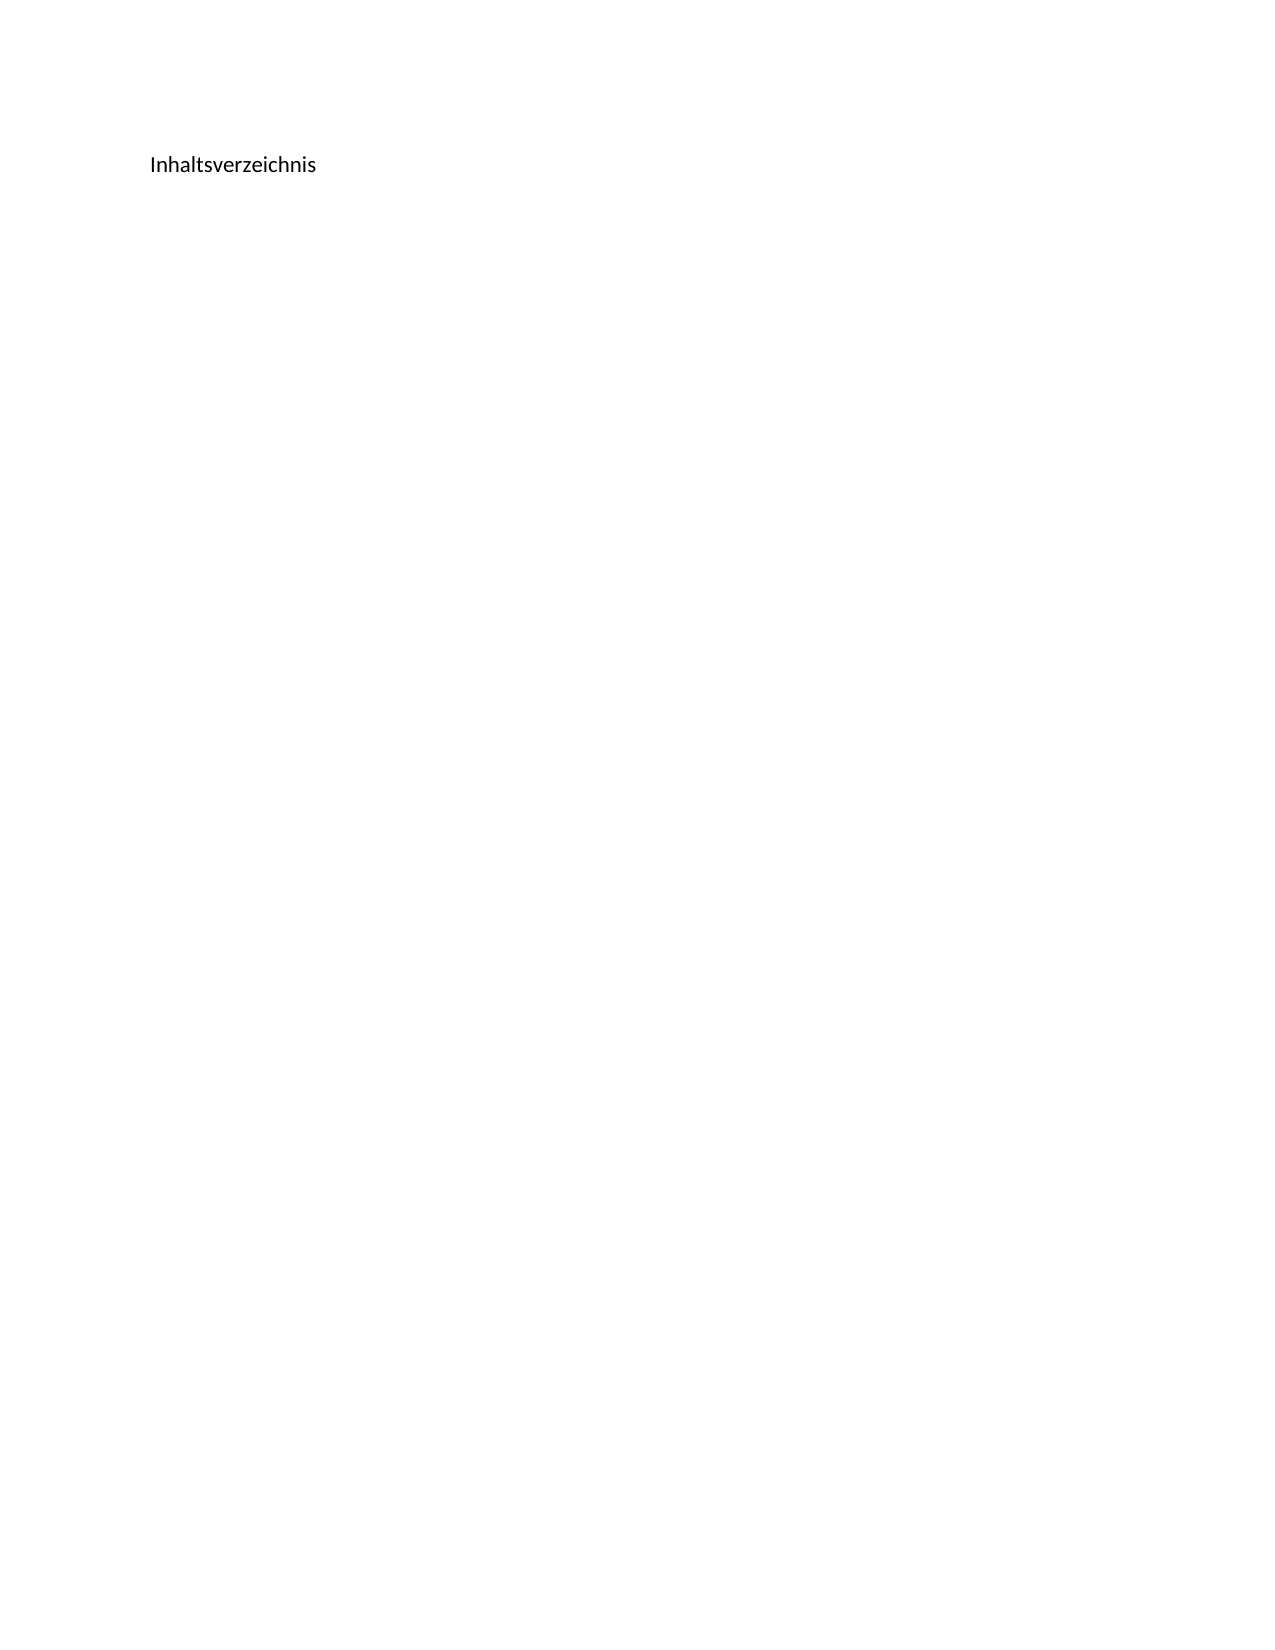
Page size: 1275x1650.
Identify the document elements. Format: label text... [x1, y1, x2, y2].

text Inhaltsverzeichnis [150, 150, 1125, 178]
